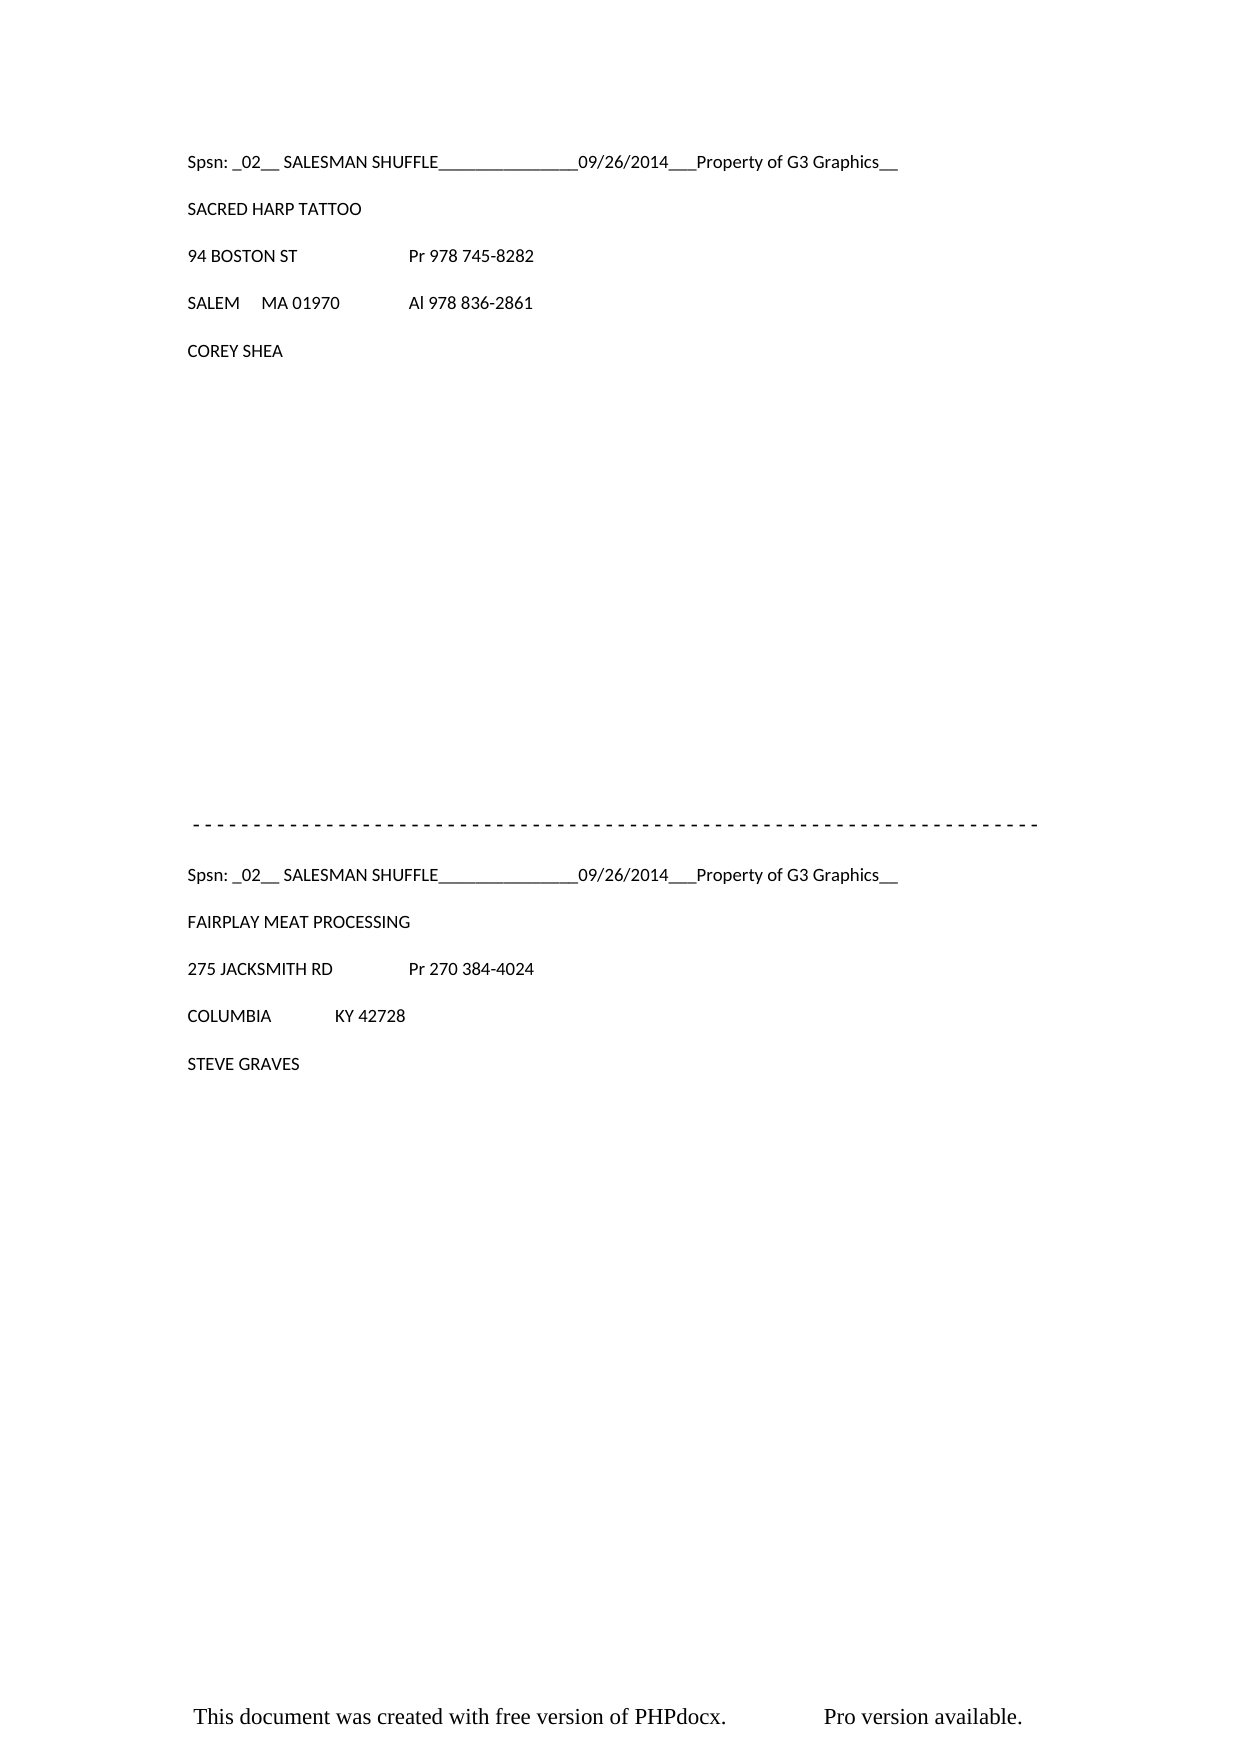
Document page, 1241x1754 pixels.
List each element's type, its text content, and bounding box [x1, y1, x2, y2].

text SACRED HARP TATTOO [187, 197, 1053, 220]
text - - - - - - - - - - - - - - - - - - - - - - - - - - - - - - - - - - - - - - - - - - - - - - - - - - - - - - - - - - - - - - - - - - - - - - [187, 810, 1053, 838]
text 94 BOSTON ST Pr 978 745-8282 [187, 244, 1053, 267]
text COREY SHEA [187, 339, 1053, 362]
text Spsn: _02__ SALESMAN SHUFFLE_______________09/26/2014___Property of G3 Graphics__ [187, 150, 1053, 173]
text COLUMBIA KY 42728 [187, 1005, 1053, 1028]
text 275 JACKSMITH RD Pr 270 384-4024 [187, 957, 1053, 980]
text SALEM MA 01970 Al 978 836-2861 [187, 292, 1053, 314]
text Spsn: _02__ SALESMAN SHUFFLE_______________09/26/2014___Property of G3 Graphics__ [187, 863, 1053, 886]
text STEVE GRAVES [187, 1052, 1053, 1075]
text FAIRPLAY MEAT PROCESSING [187, 910, 1053, 933]
